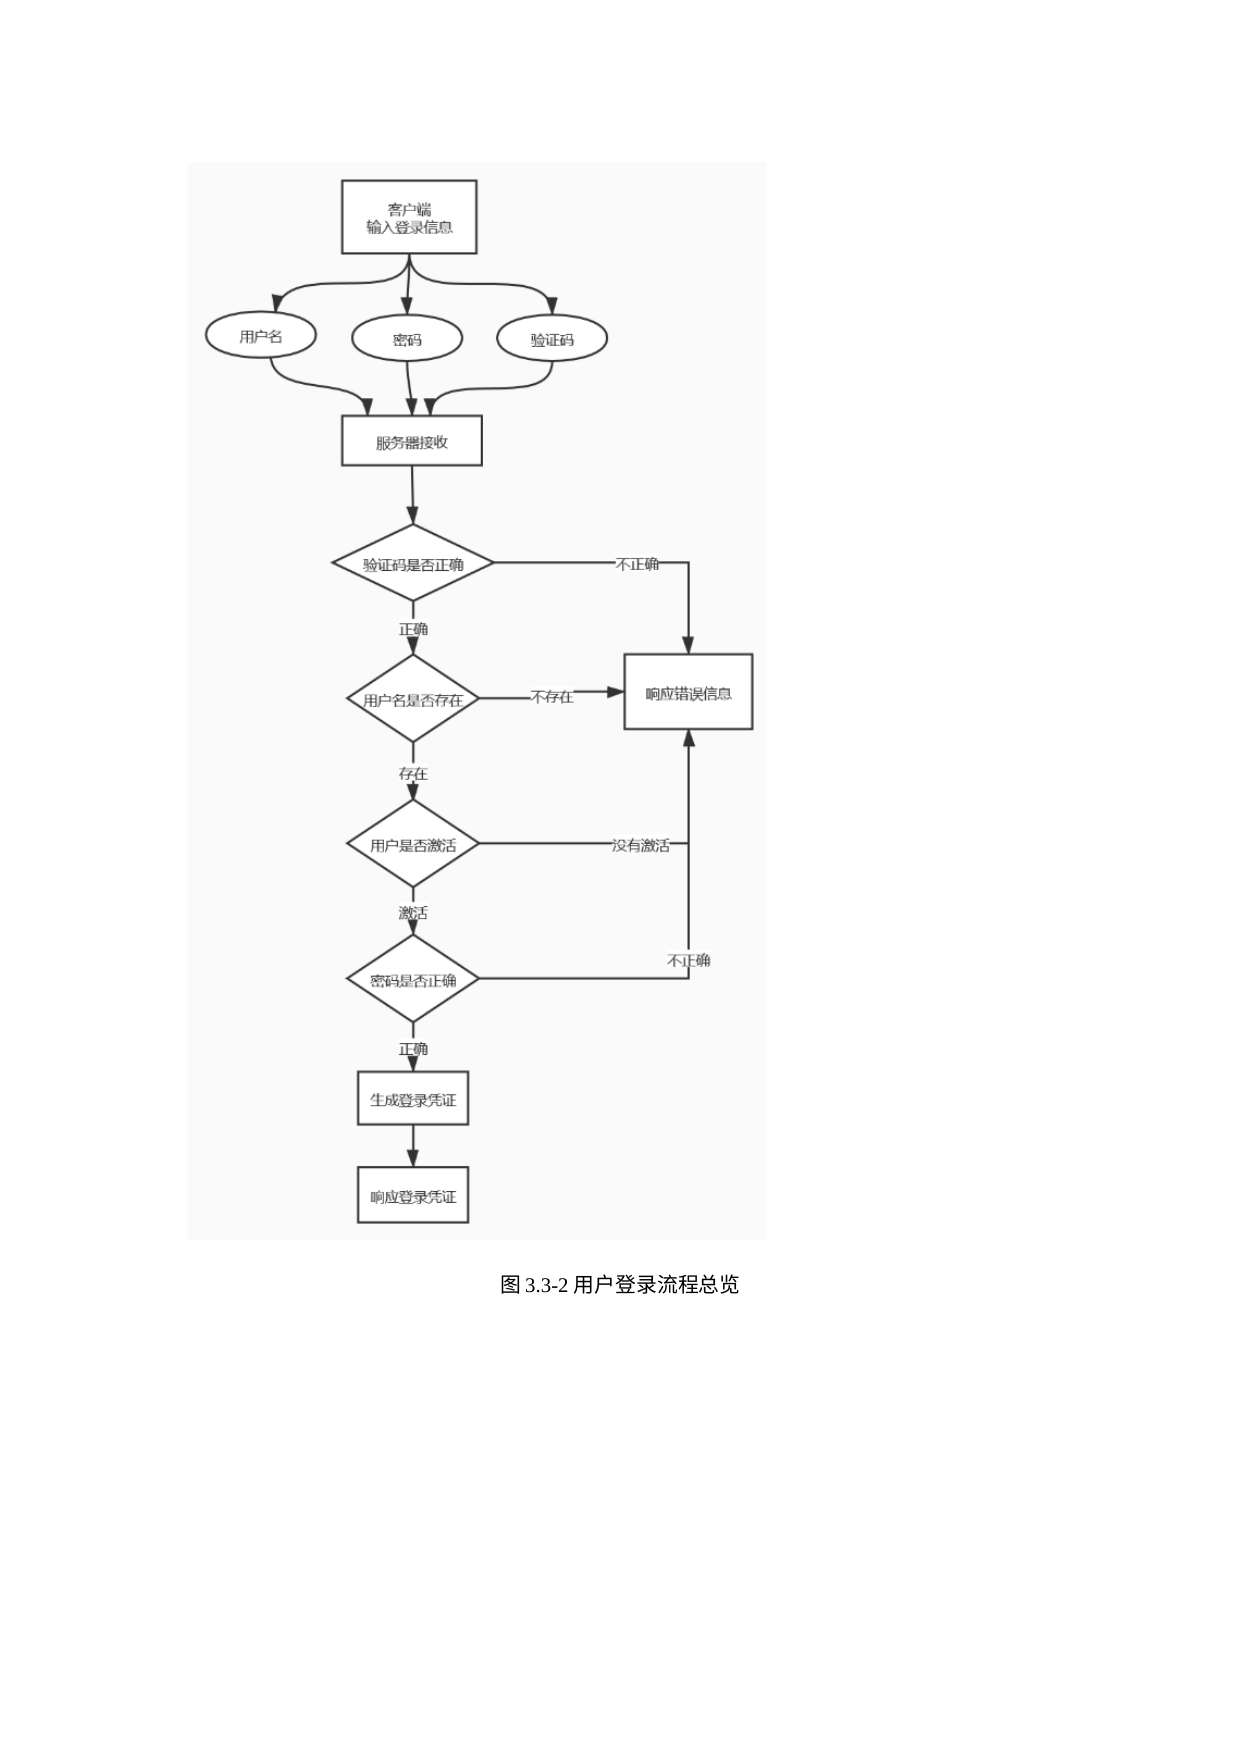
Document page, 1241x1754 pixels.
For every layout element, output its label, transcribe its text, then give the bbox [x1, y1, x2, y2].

picture [187, 162, 767, 1240]
text 图3.3-2 用户登录流程总览 [187, 1267, 1053, 1299]
